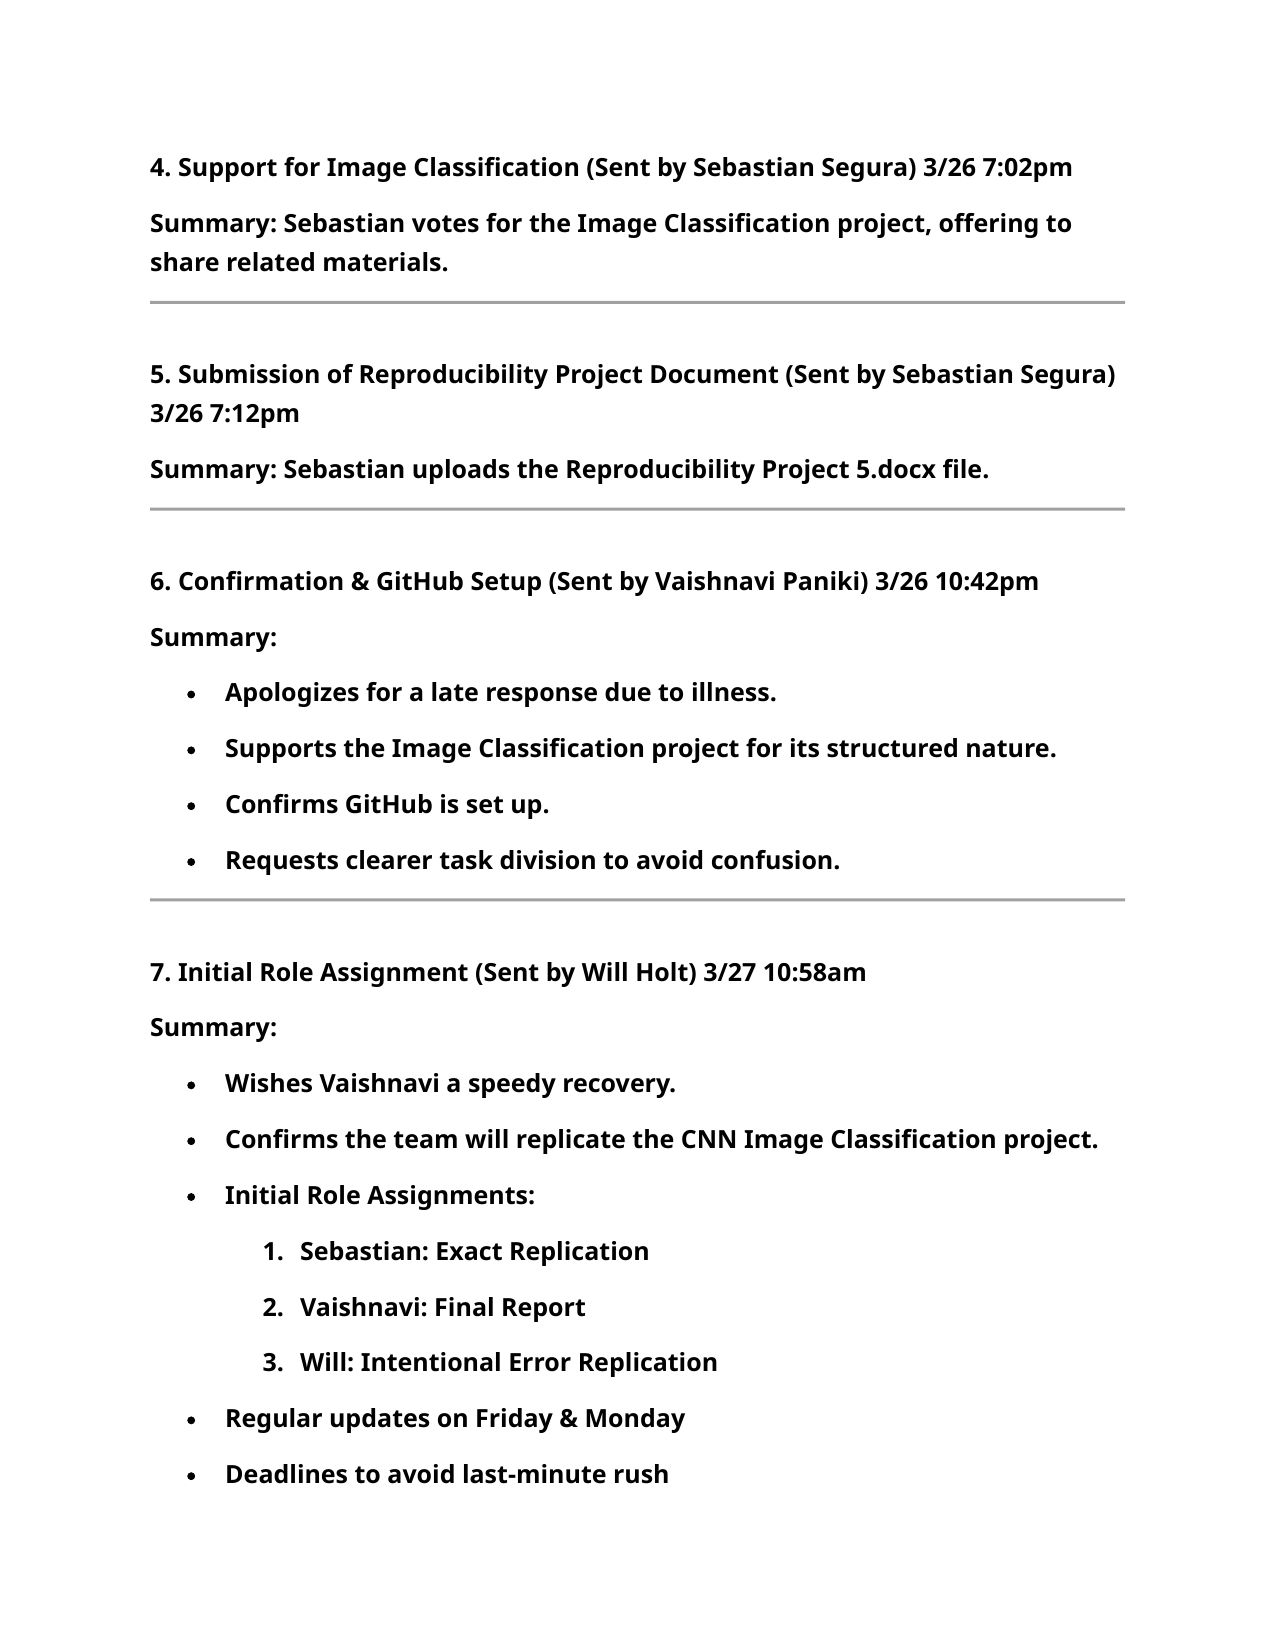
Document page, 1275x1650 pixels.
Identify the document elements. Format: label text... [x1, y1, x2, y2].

list Confirms GitHub is set up. [187, 787, 1125, 821]
text 4. Support for Image Classification (Sent by Sebastian Segura) 3/26 7:02pm [150, 150, 1125, 184]
list Initial Role Assignments: [187, 1177, 1125, 1212]
list Vaishnavi: Final Report [262, 1289, 1125, 1323]
list Confirms the team will replicate the CNN Image Classification project. [187, 1122, 1125, 1156]
text 7. Initial Role Assignment (Sent by Will Holt) 3/27 10:58am [150, 954, 1125, 988]
list Regular updates on Friday & Monday [187, 1401, 1125, 1435]
text 5. Submission of Reproducibility Project Document (Sent by Sebastian Segura) 3/26 7:12pm [150, 357, 1125, 430]
list Sebastian: Exact Replication [262, 1233, 1125, 1267]
text Summary: Sebastian uploads the Reproducibility Project 5.docx file. [150, 452, 1125, 486]
list Supports the Image Classification project for its structured nature. [187, 731, 1125, 765]
text Summary: [150, 619, 1125, 653]
text 6. Confirmation & GitHub Setup (Sent by Vaishnavi Paniki) 3/26 10:42pm [150, 563, 1125, 597]
list Deadlines to avoid last-minute rush [187, 1457, 1125, 1491]
list Wishes Vaishnavi a speedy recovery. [187, 1066, 1125, 1100]
text Summary: Sebastian votes for the Image Classification project, offering to share related materials. [150, 206, 1125, 279]
list Apologizes for a late response due to illness. [187, 675, 1125, 709]
text Summary: [150, 1010, 1125, 1044]
list Will: Intentional Error Replication [262, 1345, 1125, 1379]
list Requests clearer task division to avoid confusion. [187, 842, 1125, 877]
